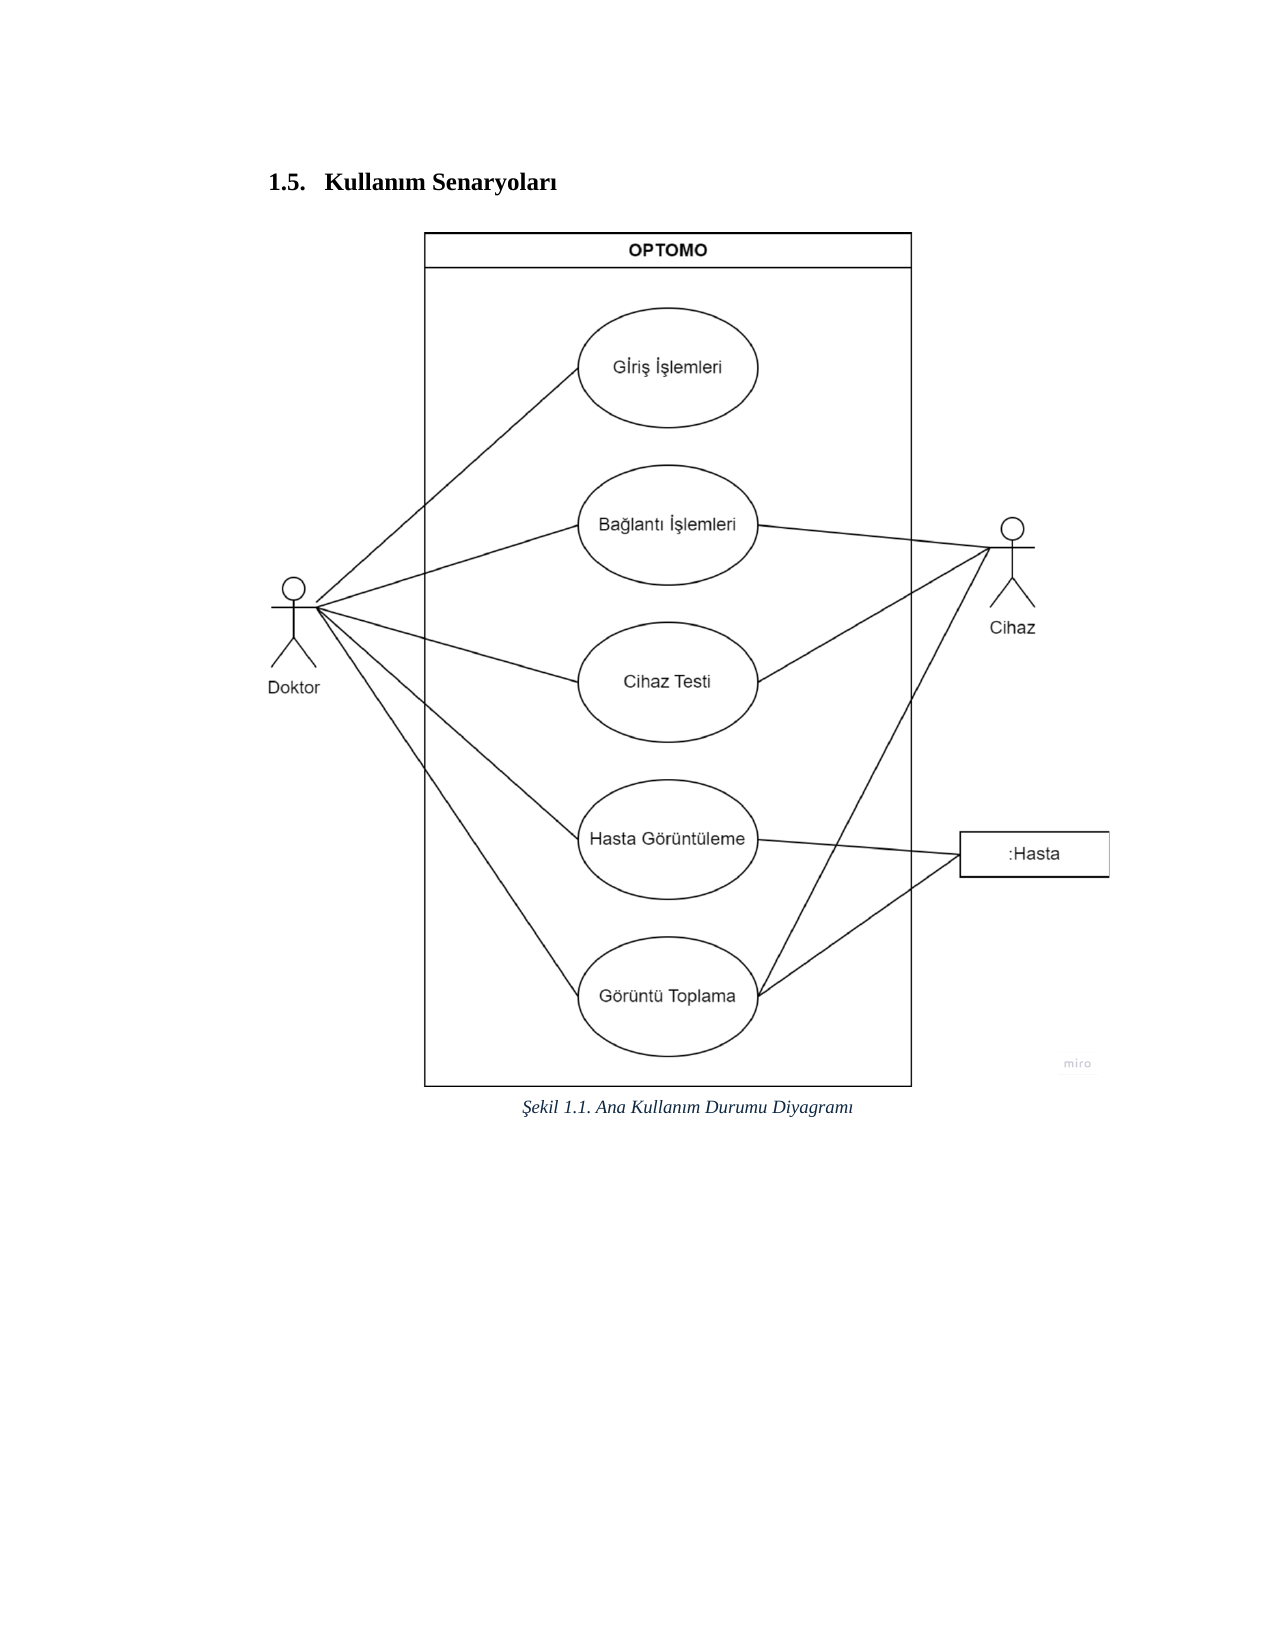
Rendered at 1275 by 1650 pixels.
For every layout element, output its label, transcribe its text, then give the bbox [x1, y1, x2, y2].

picture [267, 232, 1110, 1087]
subtitle Kullanım Senaryoları [268, 167, 1125, 195]
